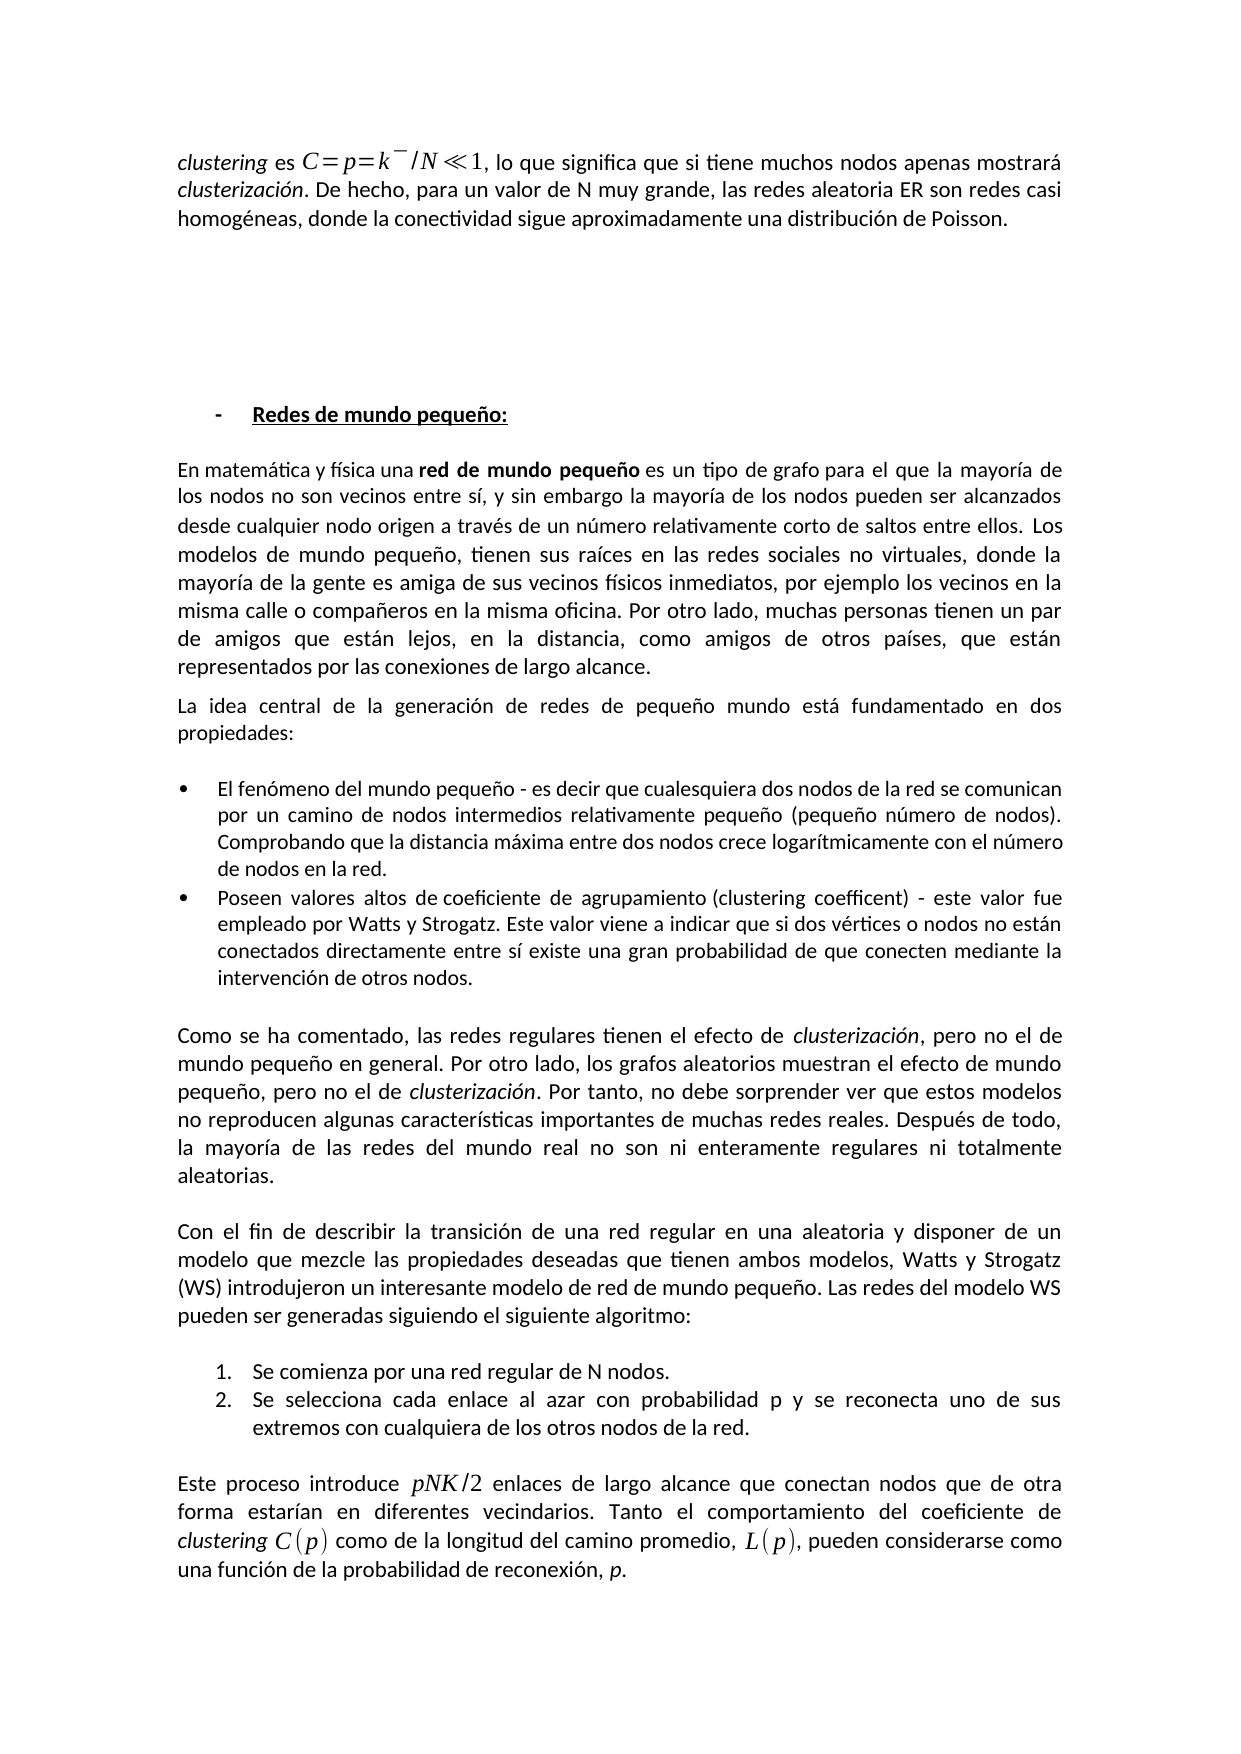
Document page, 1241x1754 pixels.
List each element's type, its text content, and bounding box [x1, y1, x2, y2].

text Este proceso introduce enlaces de largo alcance que conectan nodos que de otra forma estarían en diferentes vecindarios. Tanto el comportamiento del coeficiente de clustering como de la longitud del camino promedio, , pueden considerarse como una función de la probabilidad de reconexión, p. [177, 1469, 1063, 1583]
list Se selecciona cada enlace al azar con probabilidad p y se reconecta uno de sus extremos con cualquiera de los otros nodos de la red. [215, 1385, 1063, 1441]
list El fenómeno del mundo pequeño - es decir que cualesquiera dos nodos de la red se comunican por un camino de nodos intermedios relativamente pequeño (pequeño número de nodos). Comprobando que la distancia máxima entre dos nodos crece logarítmicamente con el número de nodos en la red. [180, 775, 1063, 881]
text Con el fin de describir la transición de una red regular en una aleatoria y disponer de un modelo que mezcle las propiedades deseadas que tienen ambos modelos, Watts y Strogatz (WS) introdujeron un interesante modelo de red de mundo pequeño. Las redes del modelo WS pueden ser generadas siguiendo el siguiente algoritmo: [177, 1217, 1063, 1329]
list Poseen valores altos de coeficiente de agrupamiento (clustering coefficent) - este valor fue empleado por Watts y Strogatz. Este valor viene a indicar que si dos vértices o nodos no están conectados directamente entre sí existe una gran probabilidad de que conecten mediante la intervención de otros nodos. [180, 884, 1063, 991]
text En matemática y física una red de mundo pequeño es un tipo de grafo para el que la mayoría de los nodos no son vecinos entre sí, y sin embargo la mayoría de los nodos pueden ser alcanzados desde cualquier nodo origen a través de un número relativamente corto de saltos entre ellos. Los modelos de mundo pequeño, tienen sus raíces en las redes sociales no virtuales, donde la mayoría de la gente es amiga de sus vecinos físicos inmediatos, por ejemplo los vecinos en la misma calle o compañeros en la misma oficina. Por otro lado, muchas personas tienen un par de amigos que están lejos, en la distancia, como amigos de otros países, que están representados por las conexiones de largo alcance. [177, 509, 1063, 680]
text Como se ha comentado, las redes regulares tienen el efecto de clusterización, pero no el de mundo pequeño en general. Por otro lado, los grafos aleatorios muestran el efecto de mundo pequeño, pero no el de clusterización. Por tanto, no debe sorprender ver que estos modelos no reproducen algunas características importantes de muchas redes reales. Después de todo, la mayoría de las redes del mundo real no son ni enteramente regulares ni totalmente aleatorias. [177, 1021, 1063, 1189]
list Redes de mundo pequeño: [215, 400, 1063, 428]
text La idea central de la generación de redes de pequeño mundo está fundamentado en dos propiedades: [177, 692, 1063, 746]
list Se comienza por una red regular de N nodos. [215, 1357, 1063, 1385]
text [177, 148, 1063, 232]
